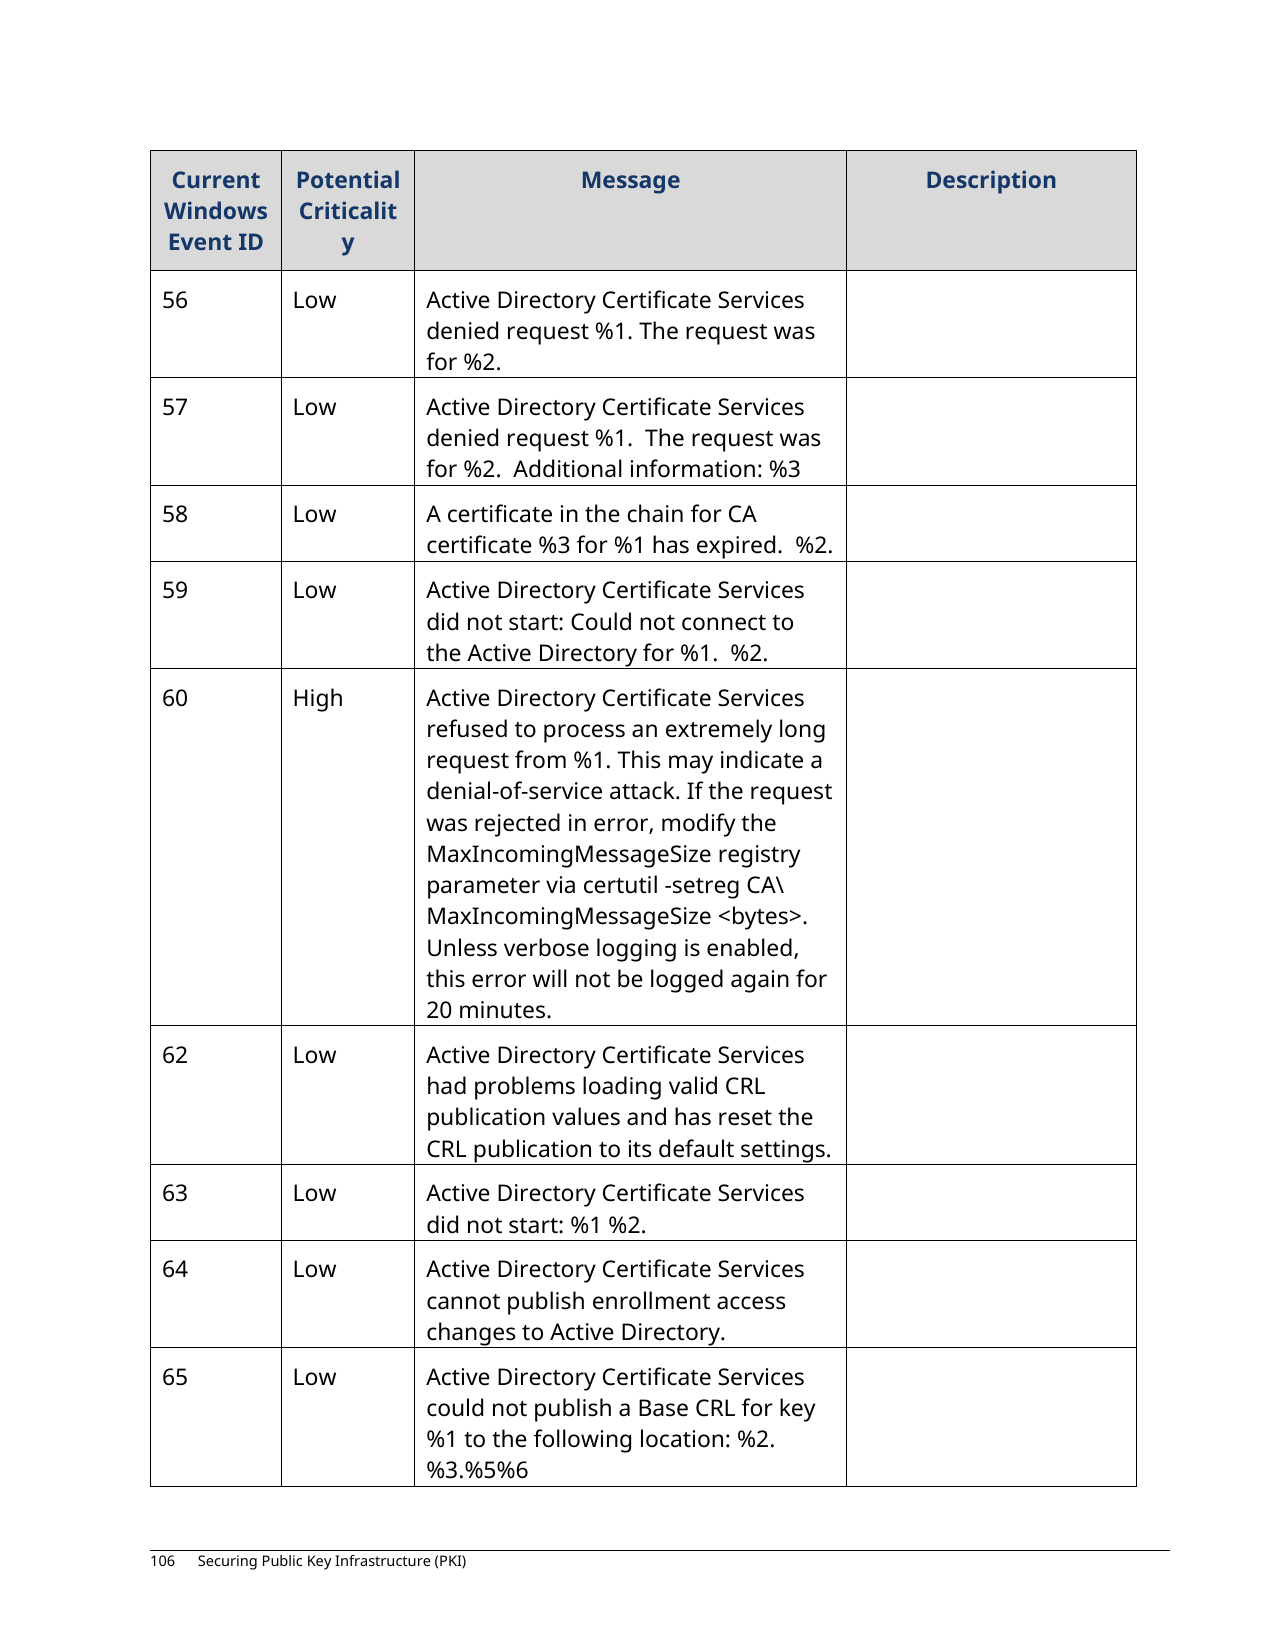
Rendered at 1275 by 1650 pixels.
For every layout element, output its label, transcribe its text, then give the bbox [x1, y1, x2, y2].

table_cell Active Directory Certificate Services denied request %1. The request was for %2. [415, 271, 846, 377]
table_cell Active Directory Certificate Services denied request %1. The request was for %2. Additional information: %3 [415, 378, 846, 484]
table_header Message [415, 151, 846, 270]
table_cell [847, 1165, 1136, 1240]
table_cell [847, 271, 1136, 377]
table_cell Low [282, 486, 414, 561]
table_cell [847, 669, 1136, 1025]
table_cell Low [282, 1026, 414, 1164]
table_cell 64 [151, 1241, 281, 1347]
table_cell 65 [151, 1348, 281, 1486]
table_header Potential Criticality [282, 151, 414, 270]
table_cell 59 [151, 562, 281, 668]
table_cell [847, 1241, 1136, 1347]
table_cell 62 [151, 1026, 281, 1164]
table_cell Low [282, 1241, 414, 1347]
table_cell [847, 378, 1136, 484]
table_cell A certificate in the chain for CA certificate %3 for %1 has expired. %2. [415, 486, 846, 561]
table_cell [847, 486, 1136, 561]
table_header Current Windows Event ID [151, 151, 281, 270]
table_cell High [282, 669, 414, 1025]
table_cell 58 [151, 486, 281, 561]
table_cell Active Directory Certificate Services did not start: %1 %2. [415, 1165, 846, 1240]
table_cell Low [282, 1165, 414, 1240]
table_cell Active Directory Certificate Services did not start: Could not connect to the Active Directory for %1. %2. [415, 562, 846, 668]
table_cell Low [282, 271, 414, 377]
table_cell [847, 1348, 1136, 1486]
table_cell [847, 1026, 1136, 1164]
table_cell 60 [151, 669, 281, 1025]
table_cell Active Directory Certificate Services could not publish a Base CRL for key %1 to the following location: %2. %3.%5%6 [415, 1348, 846, 1486]
table_header Description [847, 151, 1136, 270]
table_cell [847, 562, 1136, 668]
table_cell 63 [151, 1165, 281, 1240]
table_cell Active Directory Certificate Services refused to process an extremely long request from %1. This may indicate a denial-of-service attack. If the request was rejected in error, modify the MaxIncomingMessageSize registry parameter via certutil -setreg CA\MaxIncomingMessageSize <bytes>. Unless verbose logging is enabled, this error will not be logged again for 20 minutes. [415, 669, 846, 1025]
table_cell Low [282, 562, 414, 668]
table_cell Low [282, 378, 414, 484]
table_cell 57 [151, 378, 281, 484]
table_cell Low [282, 1348, 414, 1486]
table_cell Active Directory Certificate Services cannot publish enrollment access changes to Active Directory. [415, 1241, 846, 1347]
table_cell Active Directory Certificate Services had problems loading valid CRL publication values and has reset the CRL publication to its default settings. [415, 1026, 846, 1164]
table_cell 56 [151, 271, 281, 377]
